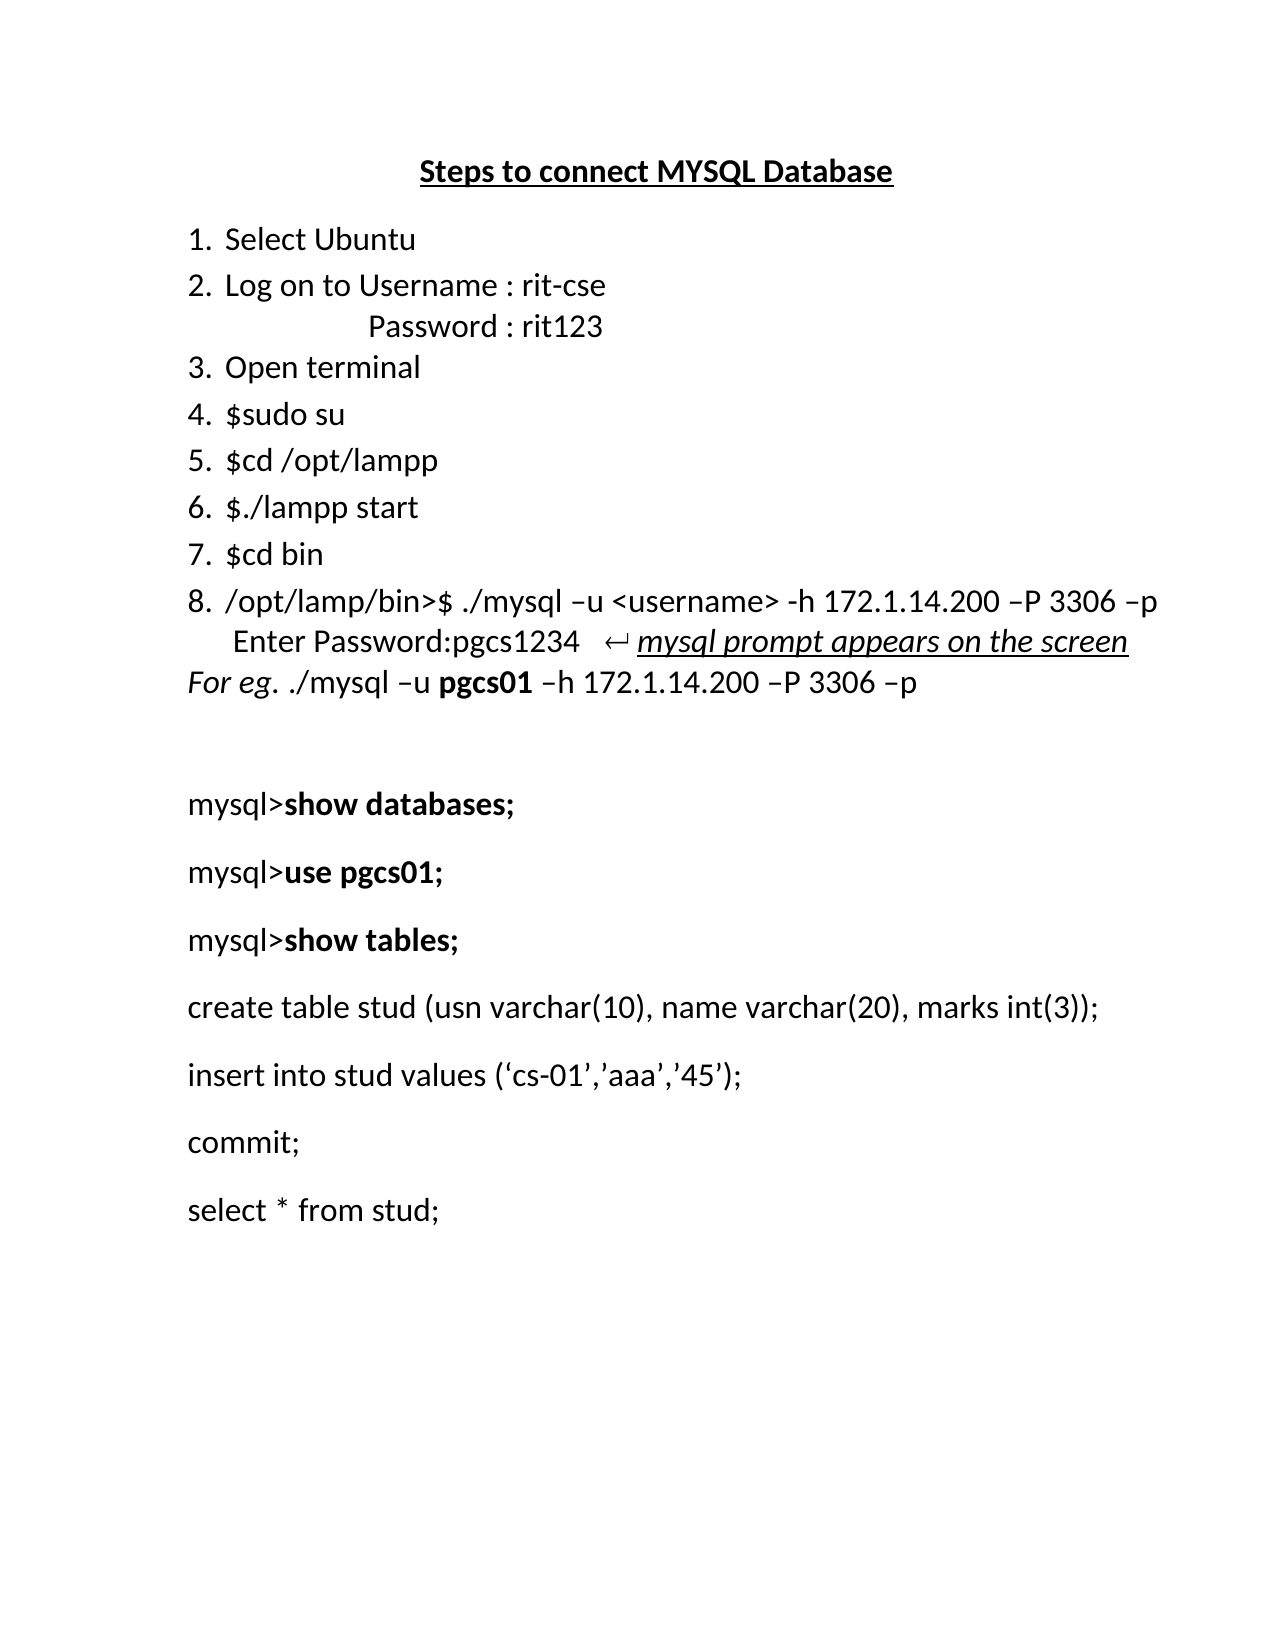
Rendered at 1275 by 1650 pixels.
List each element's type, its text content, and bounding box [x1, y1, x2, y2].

list $./lampp start [187, 486, 1162, 527]
text commit; [187, 1121, 1162, 1162]
list Select Ubuntu [187, 218, 1162, 258]
text For eg. ./mysql –u pgcs01 –h 172.1.14.200 –P 3306 –p [187, 661, 1162, 702]
text mysql>show tables; [187, 918, 1162, 959]
list /opt/lamp/bin>$ ./mysql –u <username> -h 172.1.14.200 –P 3306 –p [187, 580, 1162, 620]
list Log on to Username : rit-cse [187, 264, 1162, 305]
text mysql>show databases; [187, 783, 1162, 824]
text Password : rit123 [187, 305, 1162, 346]
text select * from stud; [187, 1189, 1162, 1230]
text mysql>use pgcs01; [187, 851, 1162, 892]
text Enter Password:pgcs1234  mysql prompt appears on the screen [187, 620, 1162, 661]
list Open terminal [187, 346, 1162, 387]
list $sudo su [187, 393, 1162, 433]
list $cd /opt/lampp [187, 439, 1162, 480]
text Steps to connect MYSQL Database [150, 150, 1162, 191]
list $cd bin [187, 533, 1162, 574]
text create table stud (usn varchar(10), name varchar(20), marks int(3)); [187, 986, 1162, 1027]
text insert into stud values (‘cs-01’,’aaa’,’45’); [187, 1054, 1162, 1094]
